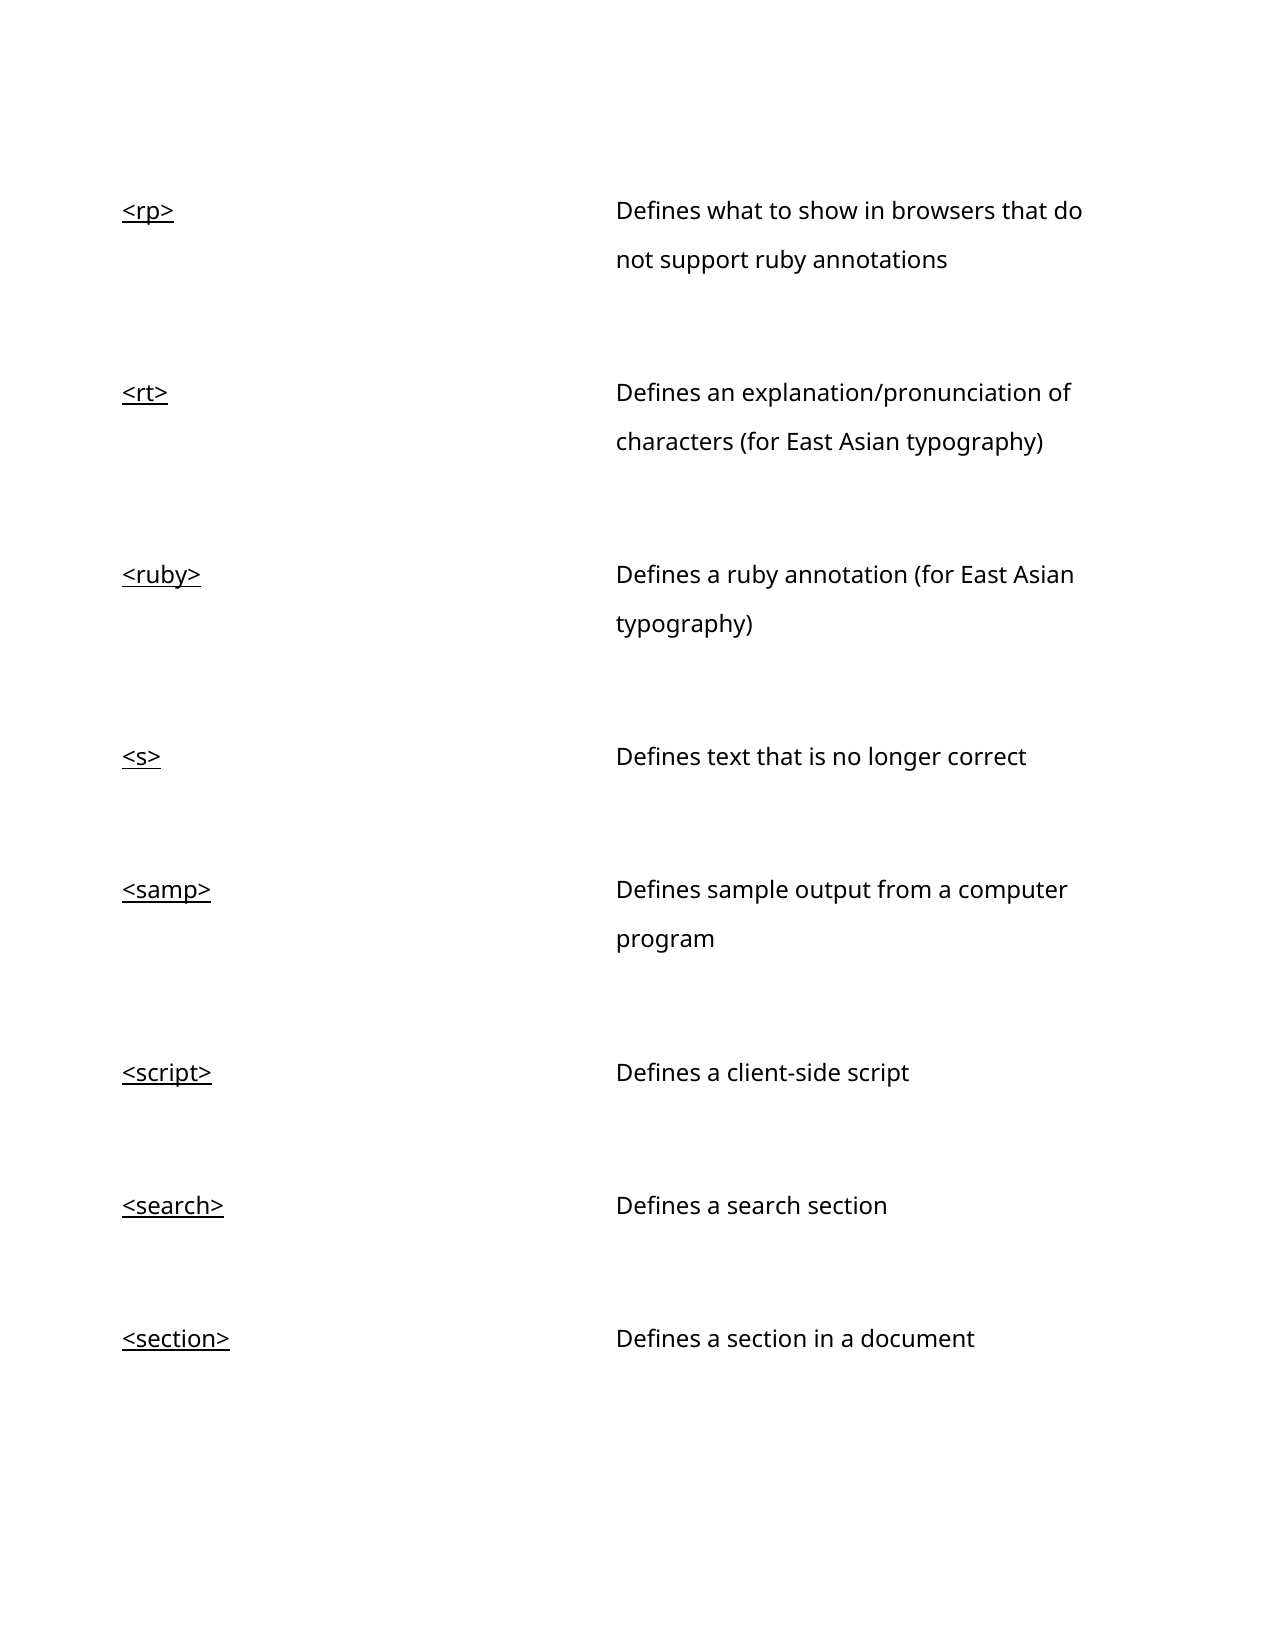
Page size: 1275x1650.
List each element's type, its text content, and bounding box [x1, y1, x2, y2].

table_cell Defines a section in a document [603, 1278, 1125, 1411]
table_cell Defines sample output from a computer program [603, 830, 1125, 1012]
table_cell <ruby> [97, 514, 603, 696]
table_cell Defines a ruby annotation (for East Asian typography) [603, 514, 1125, 696]
table_cell Defines a search section [603, 1145, 1125, 1278]
table_cell <script> [97, 1012, 603, 1145]
table_cell Defines text that is no longer correct [603, 696, 1125, 829]
table_cell <samp> [97, 830, 603, 1012]
table_cell <section> [97, 1278, 603, 1411]
table_cell Defines what to show in browsers that do not support ruby annotations [603, 150, 1125, 332]
table_cell <rt> [97, 332, 603, 514]
table_cell <rp> [97, 150, 603, 332]
table_cell <search> [97, 1145, 603, 1278]
table_cell Defines a client-side script [603, 1012, 1125, 1145]
table_cell Defines an explanation/pronunciation of characters (for East Asian typography) [603, 332, 1125, 514]
table_cell <s> [97, 696, 603, 829]
